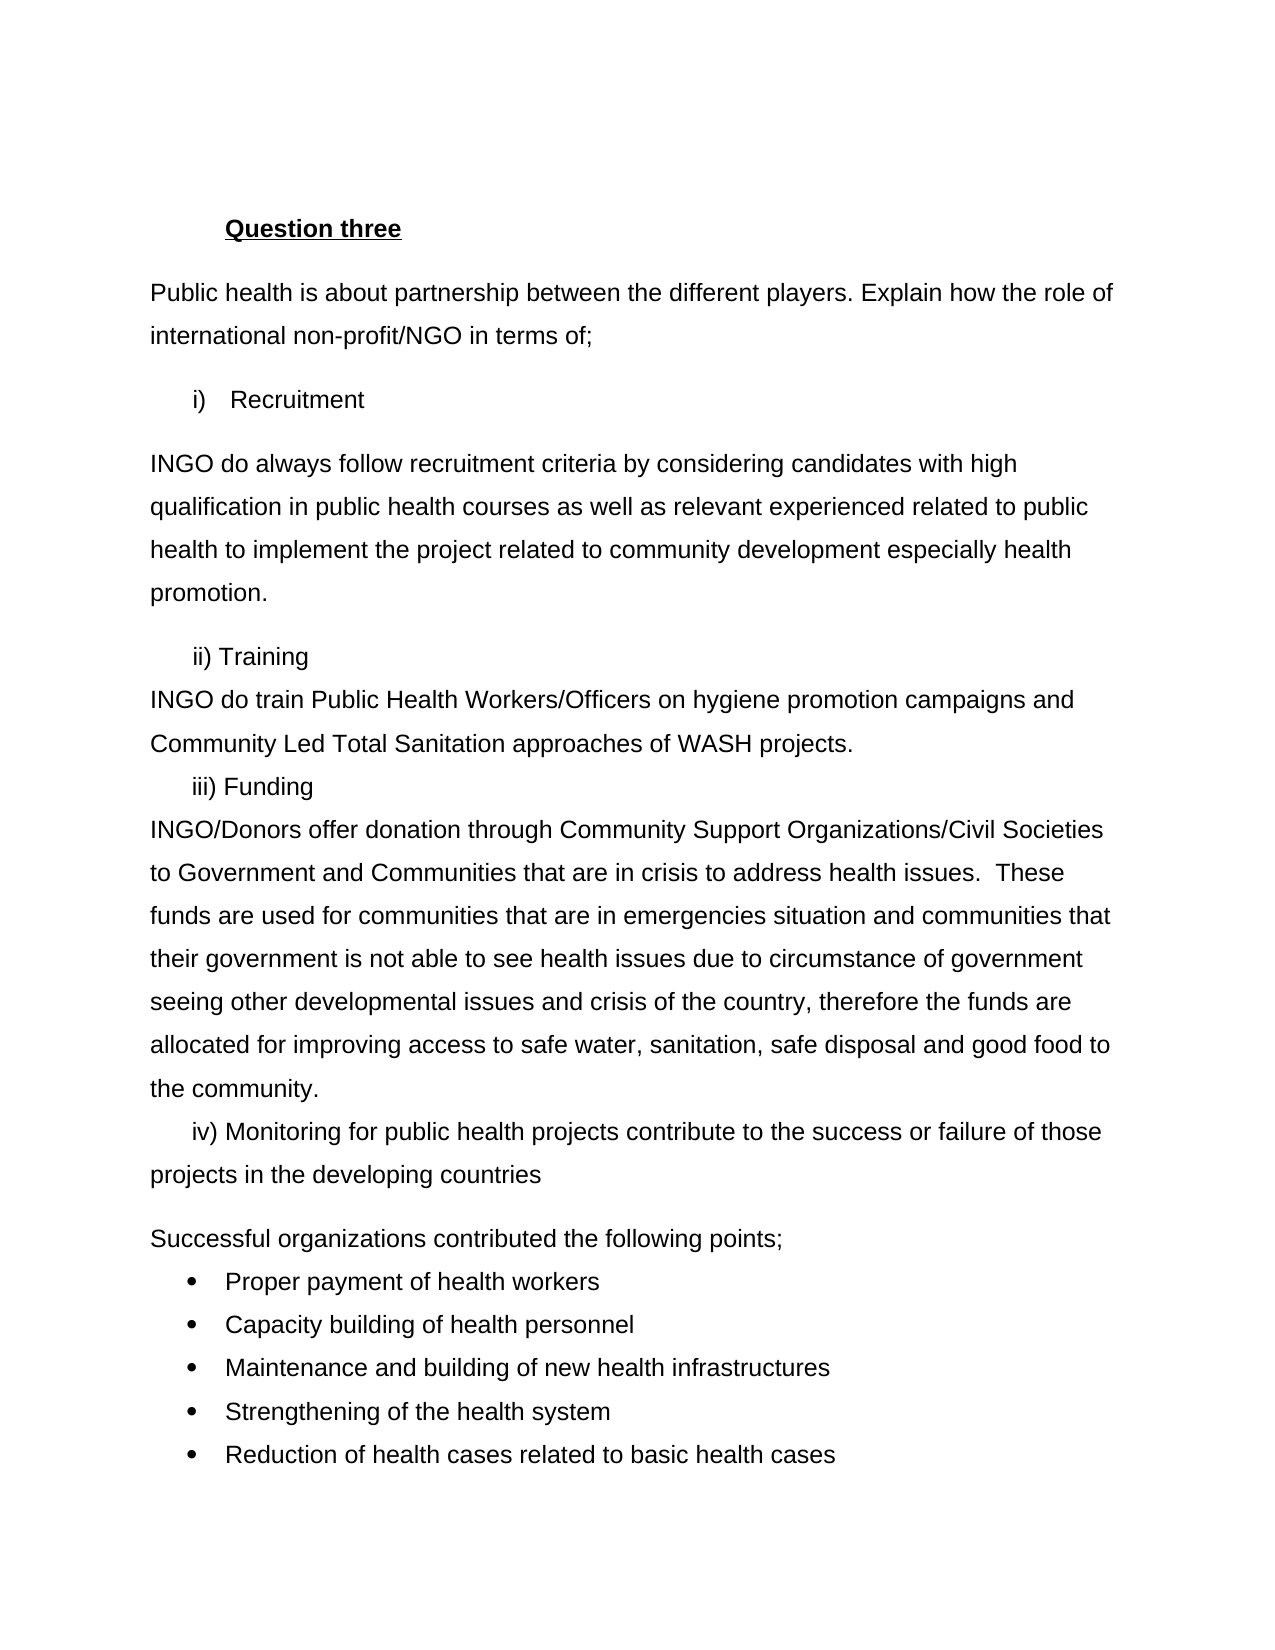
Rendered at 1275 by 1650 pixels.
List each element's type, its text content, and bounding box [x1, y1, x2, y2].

text ii) Training [192, 642, 1125, 671]
text INGO/Donors offer donation through Community Support Organizations/Civil Societies to Government and Communities that are in crisis to address health issues. These funds are used for communities that are in emergencies situation and communities that their government is not able to see health issues due to circumstance of government seeing other developmental issues and crisis of the country, therefore the funds are allocated for improving access to safe water, sanitation, safe disposal and good food to the community. [150, 815, 1125, 1102]
list Reduction of health cases related to basic health cases [187, 1440, 1125, 1469]
text Question three [225, 214, 1125, 243]
text INGO do train Public Health Workers/Officers on hygiene promotion campaigns and Community Led Total Sanitation approaches of WASH projects. [150, 685, 1125, 757]
text Public health is about partnership between the different players. Explain how the role of international non-profit/NGO in terms of; [150, 278, 1125, 350]
list Proper payment of health workers [187, 1267, 1125, 1296]
list Strengthening of the health system [187, 1397, 1125, 1425]
list Capacity building of health personnel [187, 1310, 1125, 1339]
text iv) Monitoring for public health projects contribute to the success or failure of those projects in the developing countries [150, 1117, 1125, 1188]
text iii) Funding [150, 772, 1125, 800]
list Recruitment [192, 385, 1125, 414]
text Successful organizations contributed the following points; [150, 1224, 1125, 1252]
list Maintenance and building of new health infrastructures [187, 1353, 1125, 1382]
text INGO do always follow recruitment criteria by considering candidates with high qualification in public health courses as well as relevant experienced related to public health to implement the project related to community development especially health promotion. [150, 449, 1125, 607]
